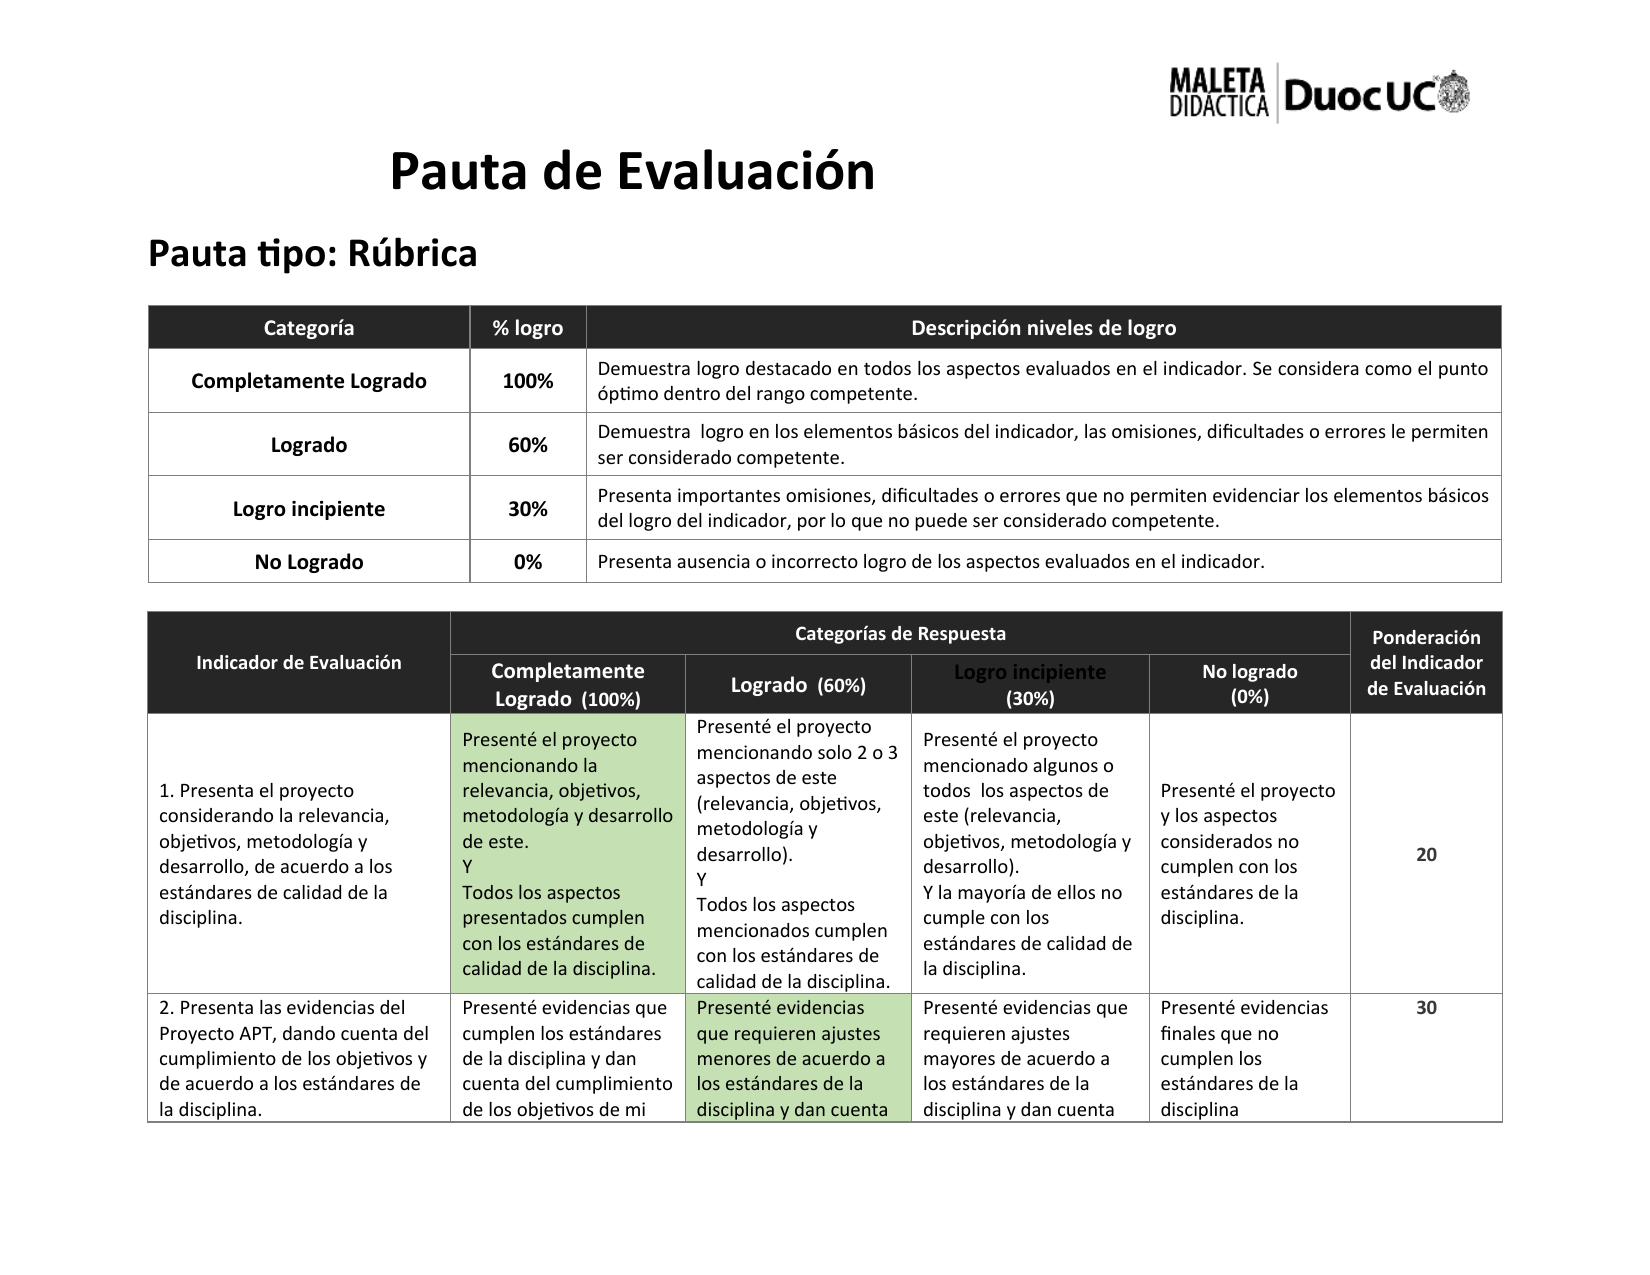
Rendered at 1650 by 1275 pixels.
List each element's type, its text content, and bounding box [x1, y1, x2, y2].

table_cell 0% [471, 540, 586, 582]
table_header Categorías de Respuesta [451, 612, 1350, 654]
table_cell 30% [471, 476, 586, 539]
table_header Indicador de Evaluación [148, 612, 450, 713]
table_cell Logrado [149, 413, 469, 475]
table_cell Presenté el proyecto y los aspectos considerados no cumplen con los estándares de la disciplina. [1150, 714, 1350, 993]
table_cell Presenta ausencia o incorrecto logro de los aspectos evaluados en el indicador. [587, 540, 1501, 582]
table_header Ponderación del Indicador de Evaluación [1351, 612, 1502, 713]
table_cell Completamente Logrado (100%) [451, 655, 685, 713]
picture [1137, 39, 1503, 145]
table_cell 100% [471, 349, 586, 412]
table_cell Presenté el proyecto mencionando la relevancia, objetivos, metodología y desarrollo de este. Y Todos los aspectos presentados cumplen con los estándares de calidad de la disciplina. [451, 714, 685, 993]
table_cell Logro incipiente (30%) [912, 655, 1149, 713]
table_cell Presenta importantes omisiones, dificultades o errores que no permiten evidenciar los elementos básicos del logro del indicador, por lo que no puede ser considerado competente. [587, 476, 1501, 539]
table_header Categoría [149, 306, 469, 348]
table_cell 60% [471, 413, 586, 475]
table_cell Presenté el proyecto mencionado algunos o todos los aspectos de este (relevancia, objetivos, metodología y desarrollo). Y la mayoría de ellos no cumple con los estándares de calidad de la disciplina. [912, 714, 1149, 993]
table_cell 20 [1351, 714, 1502, 993]
table_cell No Logrado [149, 540, 469, 582]
table_cell 30 [1351, 994, 1502, 1121]
table_cell No logrado (0%) [1150, 655, 1350, 713]
table_header Descripción niveles de logro [587, 306, 1501, 348]
table_cell Demuestra logro destacado en todos los aspectos evaluados en el indicador. Se considera como el punto óptimo dentro del rango competente. [587, 349, 1501, 412]
table_cell 2. Presenta las evidencias del Proyecto APT, dando cuenta del cumplimiento de los objetivos y de acuerdo a los estándares de la disciplina. [148, 994, 450, 1121]
table_cell 1. Presenta el proyecto considerando la relevancia, objetivos, metodología y desarrollo, de acuerdo a los estándares de calidad de la disciplina. [148, 714, 450, 993]
table_cell Presenté el proyecto mencionando solo 2 o 3 aspectos de este (relevancia, objetivos, metodología y desarrollo). Y Todos los aspectos mencionados cumplen con los estándares de calidad de la disciplina. [686, 714, 911, 993]
table_cell Presenté evidencias finales que no cumplen los estándares de la disciplina O No presenta evidencias de mi Proyecto APT. [1150, 994, 1350, 1121]
table_header % logro [471, 306, 586, 348]
table_cell Completamente Logrado [149, 349, 469, 412]
table_cell Logrado (60%) [686, 655, 911, 713]
text Pauta de Evaluación [148, 133, 1502, 204]
table_cell Demuestra logro en los elementos básicos del indicador, las omisiones, dificultades o errores le permiten ser considerado competente. [587, 413, 1501, 475]
text Pauta tipo: Rúbrica [148, 226, 1502, 277]
table_cell Logro incipiente [149, 476, 469, 539]
table_cell Presenté evidencias que cumplen los estándares de la disciplina y dan cuenta del cumplimiento de los objetivos de mi Proyecto APT. [451, 994, 685, 1121]
